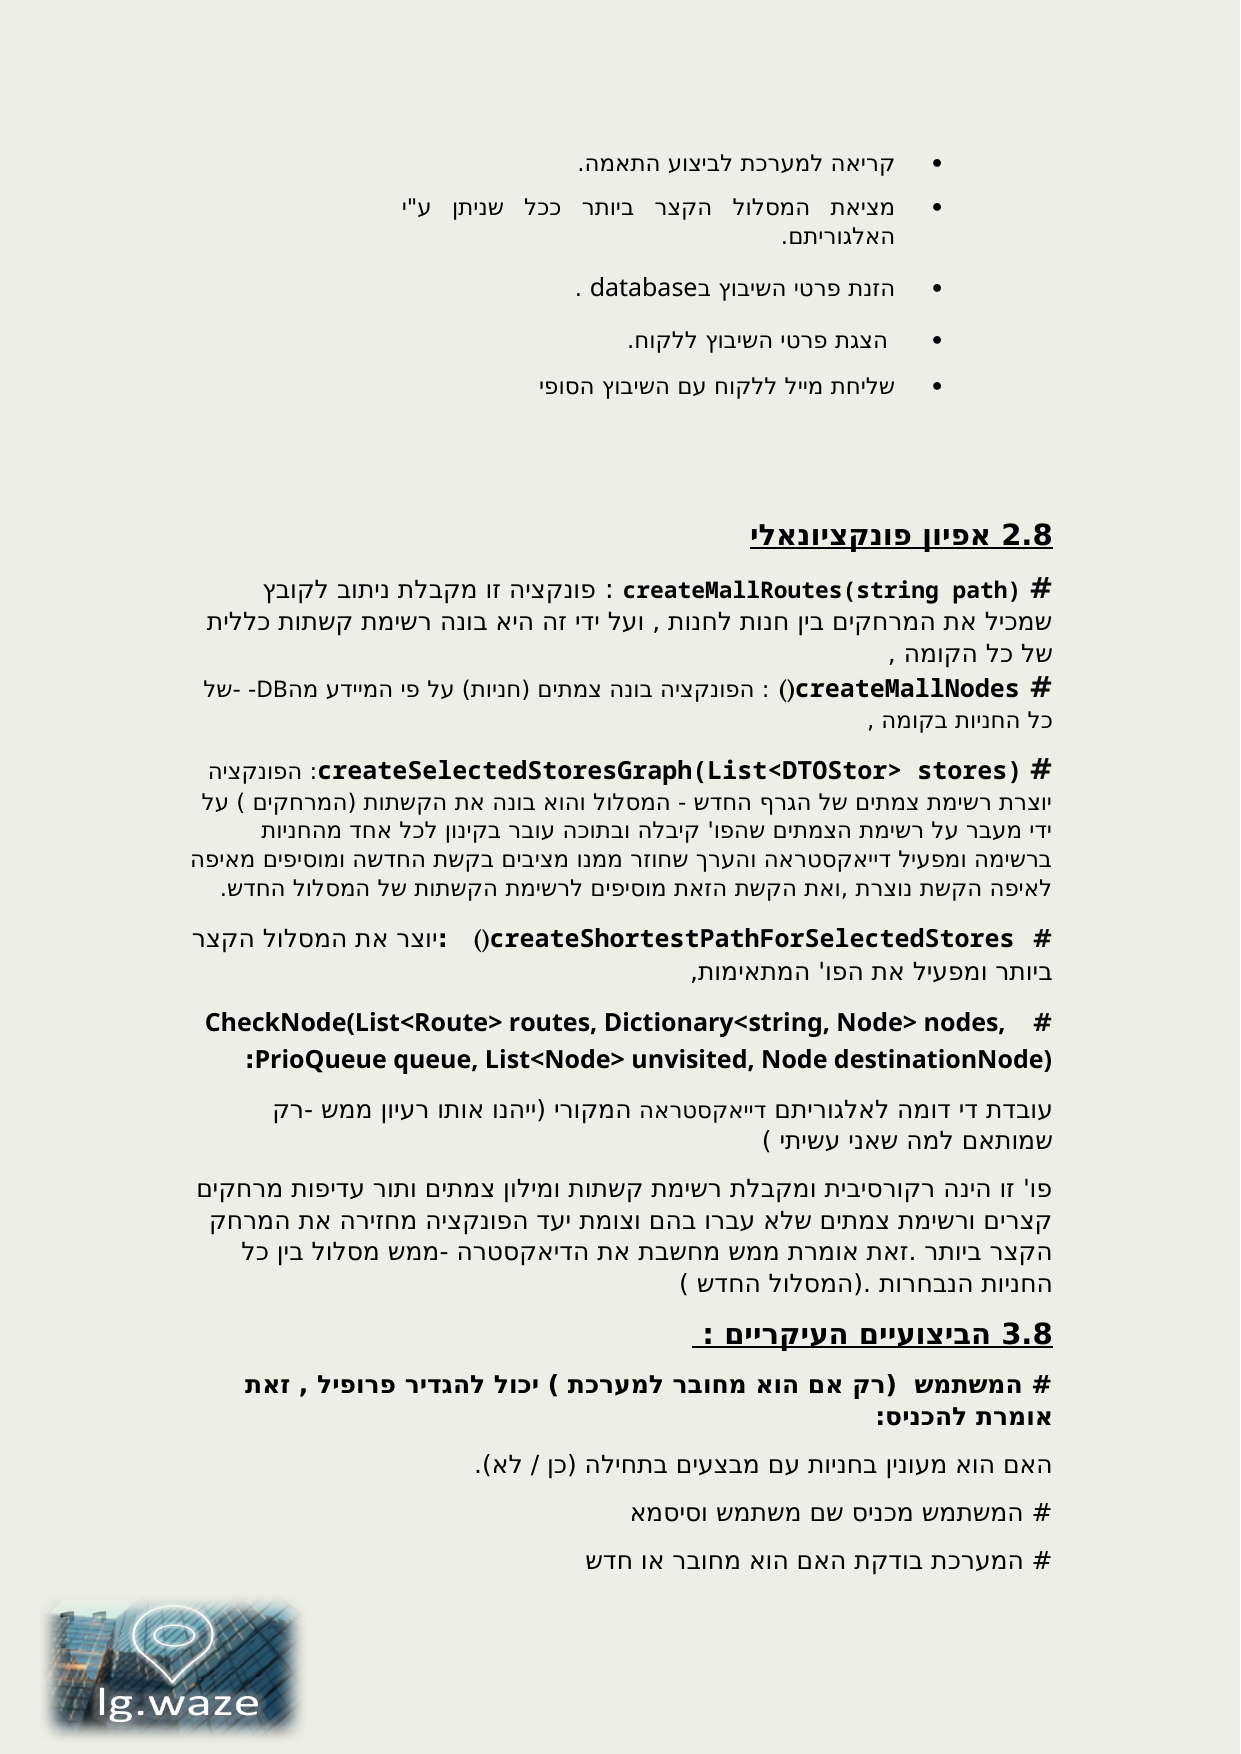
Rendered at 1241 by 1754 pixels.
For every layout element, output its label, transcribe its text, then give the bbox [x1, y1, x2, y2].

text # createShortestPathForSelectedStores() :יוצר את המסלול הקצר ביותר ומפעיל את הפו' המתאימות, [187, 920, 1053, 986]
text האם הוא מעונין בחניות עם מבצעים בתחילה (כן / לא). [187, 1450, 1053, 1479]
text # CheckNode(List<Route> routes, Dictionary<string, Node> nodes, PrioQueue queue, List<Node> unvisited, Node destinationNode): [187, 1005, 1053, 1076]
text עובדת די דומה לאלגוריתם דייאקסטראה המקורי (ייהנו אותו רעיון ממש -רק שמותאם למה שאני עשיתי ) [187, 1095, 1053, 1156]
text # createMallNodes() : הפונקציה בונה צמתים (חניות) על פי המיידע מהDB- -של כל החניות בקומה , [187, 670, 1053, 733]
text # המשתמש (רק אם הוא מחובר למערכת ) יכול להגדיר פרופיל , זאת אומרת להכניס: [187, 1370, 1053, 1431]
picture [60, 1612, 280, 1715]
subtitle # createMallRoutes(string path) : פונקציה זו מקבלת ניתוב לקובץ שמכיל את המרחקים בין חנות לחנות , ועל ידי זה היא בונה רשימת קשתות כללית של כל הקומה , [187, 571, 1053, 668]
list קריאה למערכת לביצוע התאמה. [401, 150, 933, 177]
list הזנת פרטי השיבוץ בdatabase . [401, 269, 933, 303]
text # המערכת בודקת האם הוא מחובר או חדש [187, 1546, 1053, 1575]
text 2.8 אפיון פונקציונאלי [187, 518, 1053, 552]
list הצגת פרטי השיבוץ ללקוח. [401, 327, 933, 354]
list שליחת מייל ללקוח עם השיבוץ הסופי [401, 373, 933, 400]
text # createSelectedStoresGraph(List<DTOStor> stores): הפונקציה יוצרת רשימת צמתים של הגרף החדש - המסלול והוא בונה את הקשתות (המרחקים ) על ידי מעבר על רשימת הצמתים שהפו' קיבלה ובתוכה עובר בקינון לכל אחד מהחניות ברשימה ומפעיל דייאקסטראה והערך שחוזר ממנו מציבים בקשת החדשה ומוסיפים מאיפה לאיפה הקשת נוצרת ,ואת הקשת הזאת מוסיפים לרשימת הקשתות של המסלול החדש. [187, 752, 1053, 902]
text 3.8 הביצועיים העיקריים : [187, 1317, 1053, 1351]
list מציאת המסלול הקצר ביותר ככל שניתן ע"י האלגוריתם. [401, 194, 933, 250]
text # המשתמש מכניס שם משתמש וסיסמא [187, 1498, 1053, 1527]
